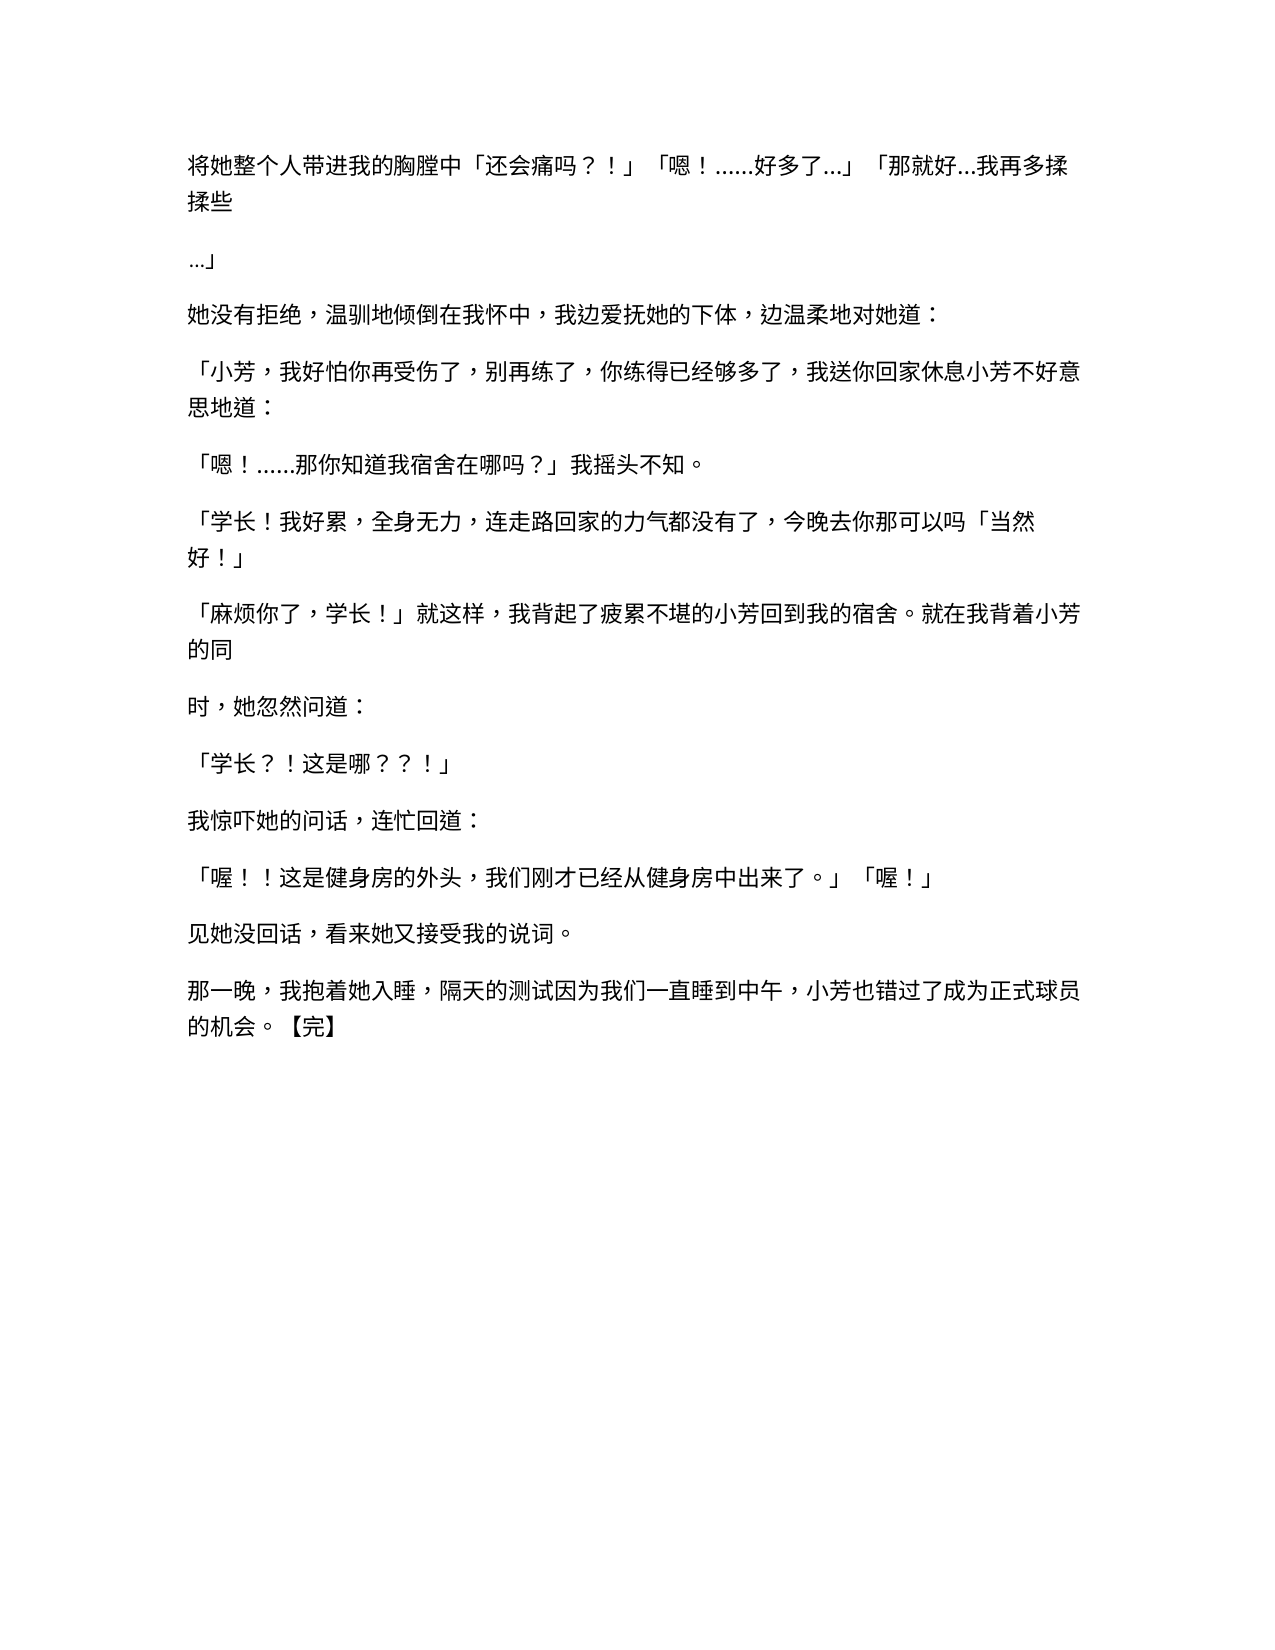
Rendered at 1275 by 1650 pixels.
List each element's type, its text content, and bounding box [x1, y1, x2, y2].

text …」 [187, 243, 1087, 274]
text 「麻烦你了，学长！」就这样，我背起了疲累不堪的小芳回到我的宿舍。就在我背着小芳的同 [187, 598, 1087, 666]
text 时，她忽然问道： [187, 691, 1087, 722]
text 我惊吓她的问话，连忙回道： [187, 805, 1087, 836]
text 「喔！！这是健身房的外头，我们刚才已经从健身房中出来了。」「喔！」 [187, 861, 1087, 893]
text 「学长？！这是哪？？！」 [187, 748, 1087, 779]
text 见她没回话，看来她又接受我的说词。 [187, 918, 1087, 949]
text 「嗯！……那你知道我宿舍在哪吗？」我摇头不知。 [187, 449, 1087, 480]
text 将她整个人带进我的胸膛中「还会痛吗？！」「嗯！……好多了…」「那就好…我再多揉揉些 [187, 150, 1087, 217]
text 她没有拒绝，温驯地倾倒在我怀中，我边爱抚她的下体，边温柔地对她道： [187, 299, 1087, 331]
text 「小芳，我好怕你再受伤了，别再练了，你练得已经够多了，我送你回家休息小芳不好意思地道： [187, 356, 1087, 423]
text 「学长！我好累，全身无力，连走路回家的力气都没有了，今晚去你那可以吗「当然好！」 [187, 506, 1087, 573]
text 那一晚，我抱着她入睡，隔天的测试因为我们一直睡到中午，小芳也错过了成为正式球员的机会。【完】 [187, 975, 1087, 1042]
